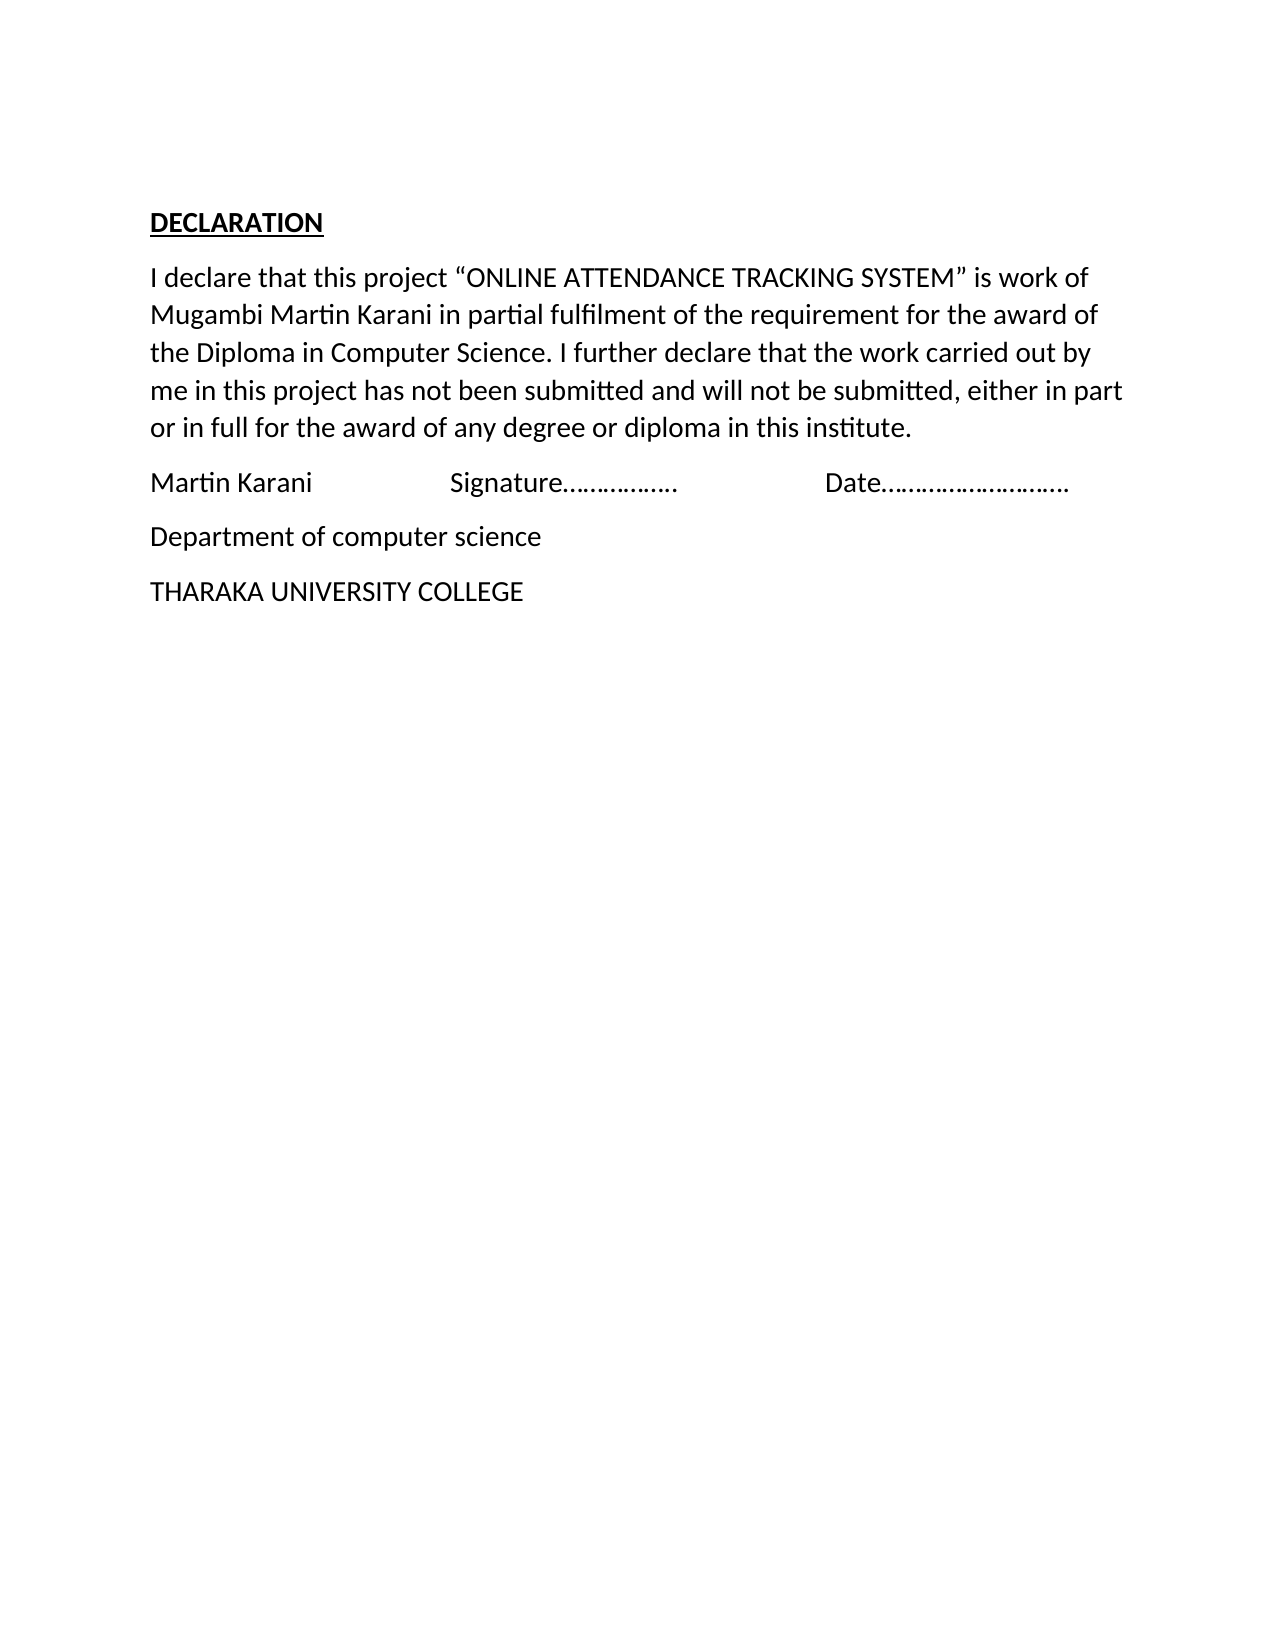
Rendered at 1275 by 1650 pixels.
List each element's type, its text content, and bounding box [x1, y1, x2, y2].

text DECLARATION [150, 204, 1125, 240]
text Martin Karani Signature…………….. Date………………………. [150, 464, 1125, 499]
text THARAKA UNIVERSITY COLLEGE [150, 573, 1125, 608]
text I declare that this project “ONLINE ATTENDANCE TRACKING SYSTEM” is work of Mugambi Martin Karani in partial fulfilment of the requirement for the award of the Diploma in Computer Science. I further declare that the work carried out by me in this project has not been submitted and will not be submitted, either in part or in full for the award of any degree or diploma in this institute. [150, 259, 1125, 445]
text Department of computer science [150, 518, 1125, 554]
